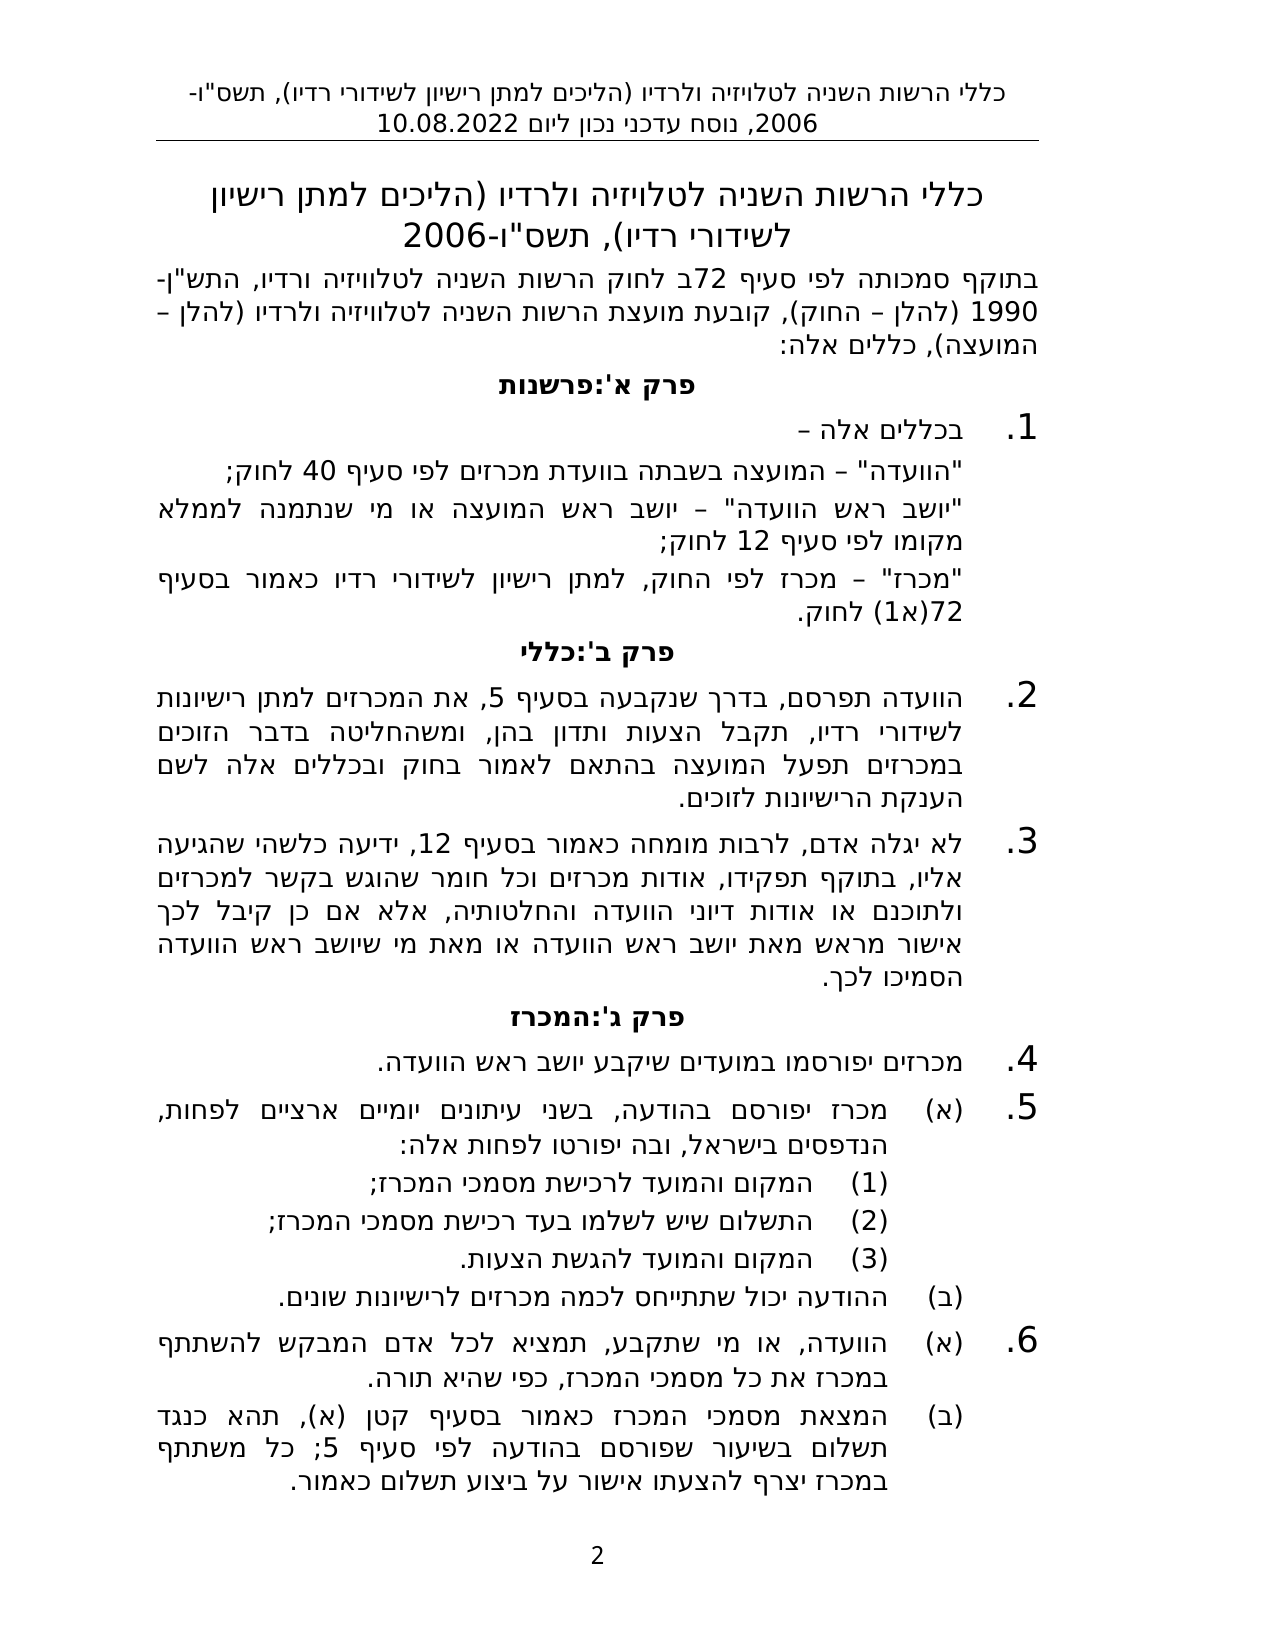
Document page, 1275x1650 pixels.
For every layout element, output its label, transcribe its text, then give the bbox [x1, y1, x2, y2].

text "מכרז" – מכרז לפי החוק, למתן רישיון לשידורי רדיו כאמור בסעיף 72(א1) לחוק. [156, 570, 964, 634]
text פרק ג':המכרז [156, 1007, 1039, 1039]
text פרק ב':כללי [156, 643, 1039, 674]
text פרק א':פרשנות [156, 375, 1039, 407]
text 2. הוועדה תפרסם, בדרך שנקבעה בסעיף 5, את המכרזים למתן רישיונות לשידורי רדיו, תקבל הצעות ותדון בהן, ומשהחליטה בדבר הזוכים במכרזים תפעל המועצה בהתאם לאמור בחוק ובכללים אלה לשם הענקת הרישיונות לזוכים. [156, 680, 1039, 820]
text (1) המקום והמועד לרכישת מסמכי המכרז; [156, 1173, 889, 1205]
text (ב) המצאת מסמכי המכרז כאמור בסעיף קטן (א), תהא כנגד תשלום בשיעור שפורסם בהודעה לפי סעיף 5; כל משתתף במכרז יצרף להצעתו אישור על ביצוע תשלום כאמור. [156, 1406, 964, 1503]
text "יושב ראש הוועדה" – יושב ראש המועצה או מי שנתמנה לממלא מקומו לפי סעיף 12 לחוק; [156, 499, 964, 563]
text 3. לא יגלה אדם, לרבות מומחה כאמור בסעיף 12, ידיעה כלשהי שהגיעה אליו, בתוקף תפקידו, אודות מכרזים וכל חומר שהוגש בקשר למכרזים ולתוכנם או אודות דיוני הוועדה והחלטותיה, אלא אם כן קיבל לכך אישור מראש מאת יושב ראש הוועדה או מאת מי שיושב ראש הוועדה הסמיכו לכך. [156, 826, 1039, 999]
text 5. (א) מכרז יפורסם בהודעה, בשני עיתונים יומיים ארציים לפחות, הנדפסים בישראל, ובה יפורטו לפחות אלה: [156, 1093, 1039, 1167]
text (3) המקום והמועד להגשת הצעות. [156, 1249, 889, 1281]
text בתוקף סמכותה לפי סעיף 72ב לחוק הרשות השניה לטלוויזיה ורדיו, התש"ן-1990 (להלן – החוק), קובעת מועצת הרשות השניה לטלוויזיה ולרדיו (להלן – המועצה), כללים אלה: [156, 270, 1039, 367]
text (ב) ההודעה יכול שתתייחס לכמה מכרזים לרישיונות שונים. [156, 1287, 964, 1319]
text 1. בכללים אלה – [156, 413, 1039, 454]
text 6. (א) הוועדה, או מי שתקבע, תמציא לכל אדם המבקש להשתתף במכרז את כל מסמכי המכרז, כפי שהיא תורה. [156, 1326, 1039, 1399]
text "הוועדה" – המועצה בשבתה בוועדת מכרזים לפי סעיף 40 לחוק; [156, 461, 964, 492]
text 4. מכרזים יפורסמו במועדים שיקבע יושב ראש הוועדה. [156, 1045, 1039, 1086]
text (2) התשלום שיש לשלמו בעד רכישת מסמכי המכרז; [156, 1211, 889, 1243]
text כללי הרשות השניה לטלויזיה ולרדיו (הליכים למתן רישיון לשידורי רדיו), תשס"ו-2006 [156, 182, 1039, 261]
